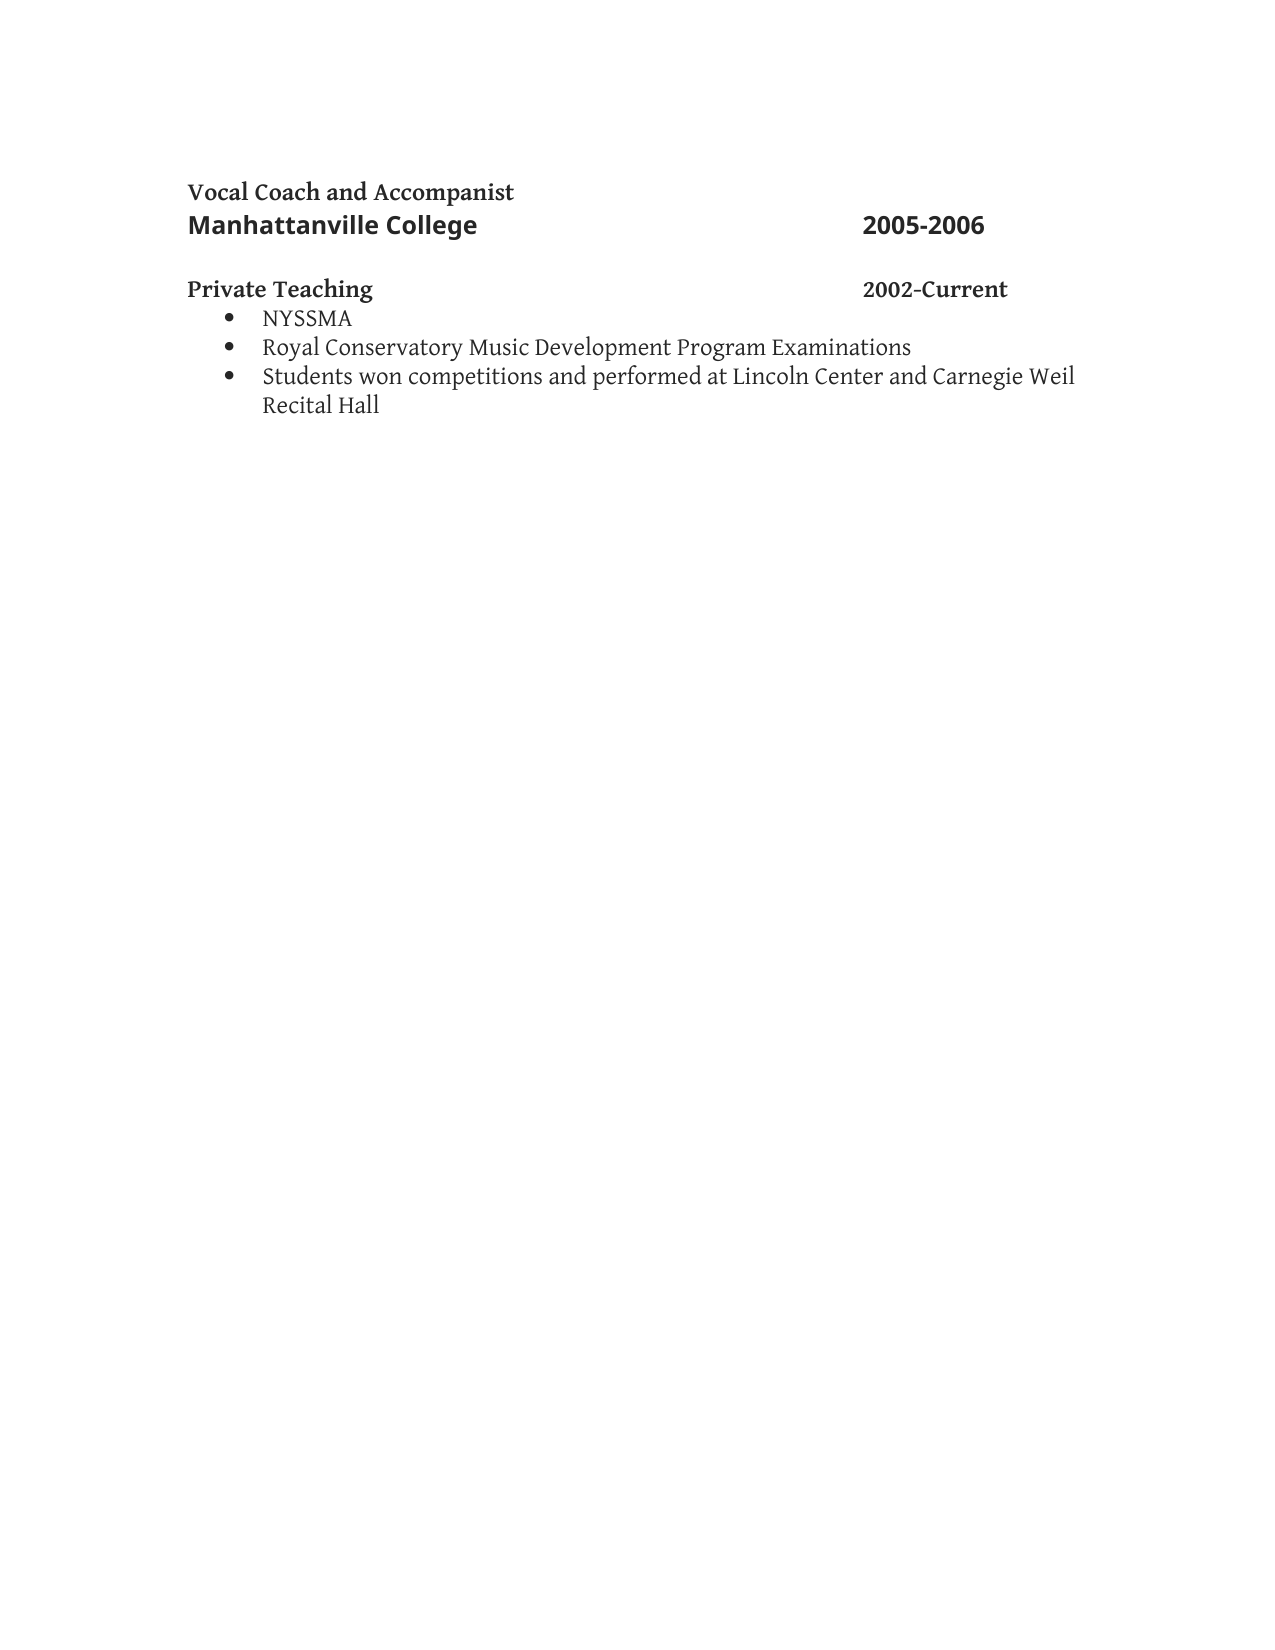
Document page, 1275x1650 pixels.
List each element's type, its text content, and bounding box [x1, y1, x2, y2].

list NYSSMA [225, 305, 1087, 334]
list Royal Conservatory Music Development Program Examinations [225, 334, 1087, 363]
text Manhattanville College 2005-2006 [187, 208, 1087, 242]
list Students won competitions and performed at Lincoln Center and Carnegie Weil Recital Hall [225, 363, 1087, 421]
text Private Teaching 2002-Current [187, 276, 1087, 305]
text Vocal Coach and Accompanist [187, 179, 1087, 208]
